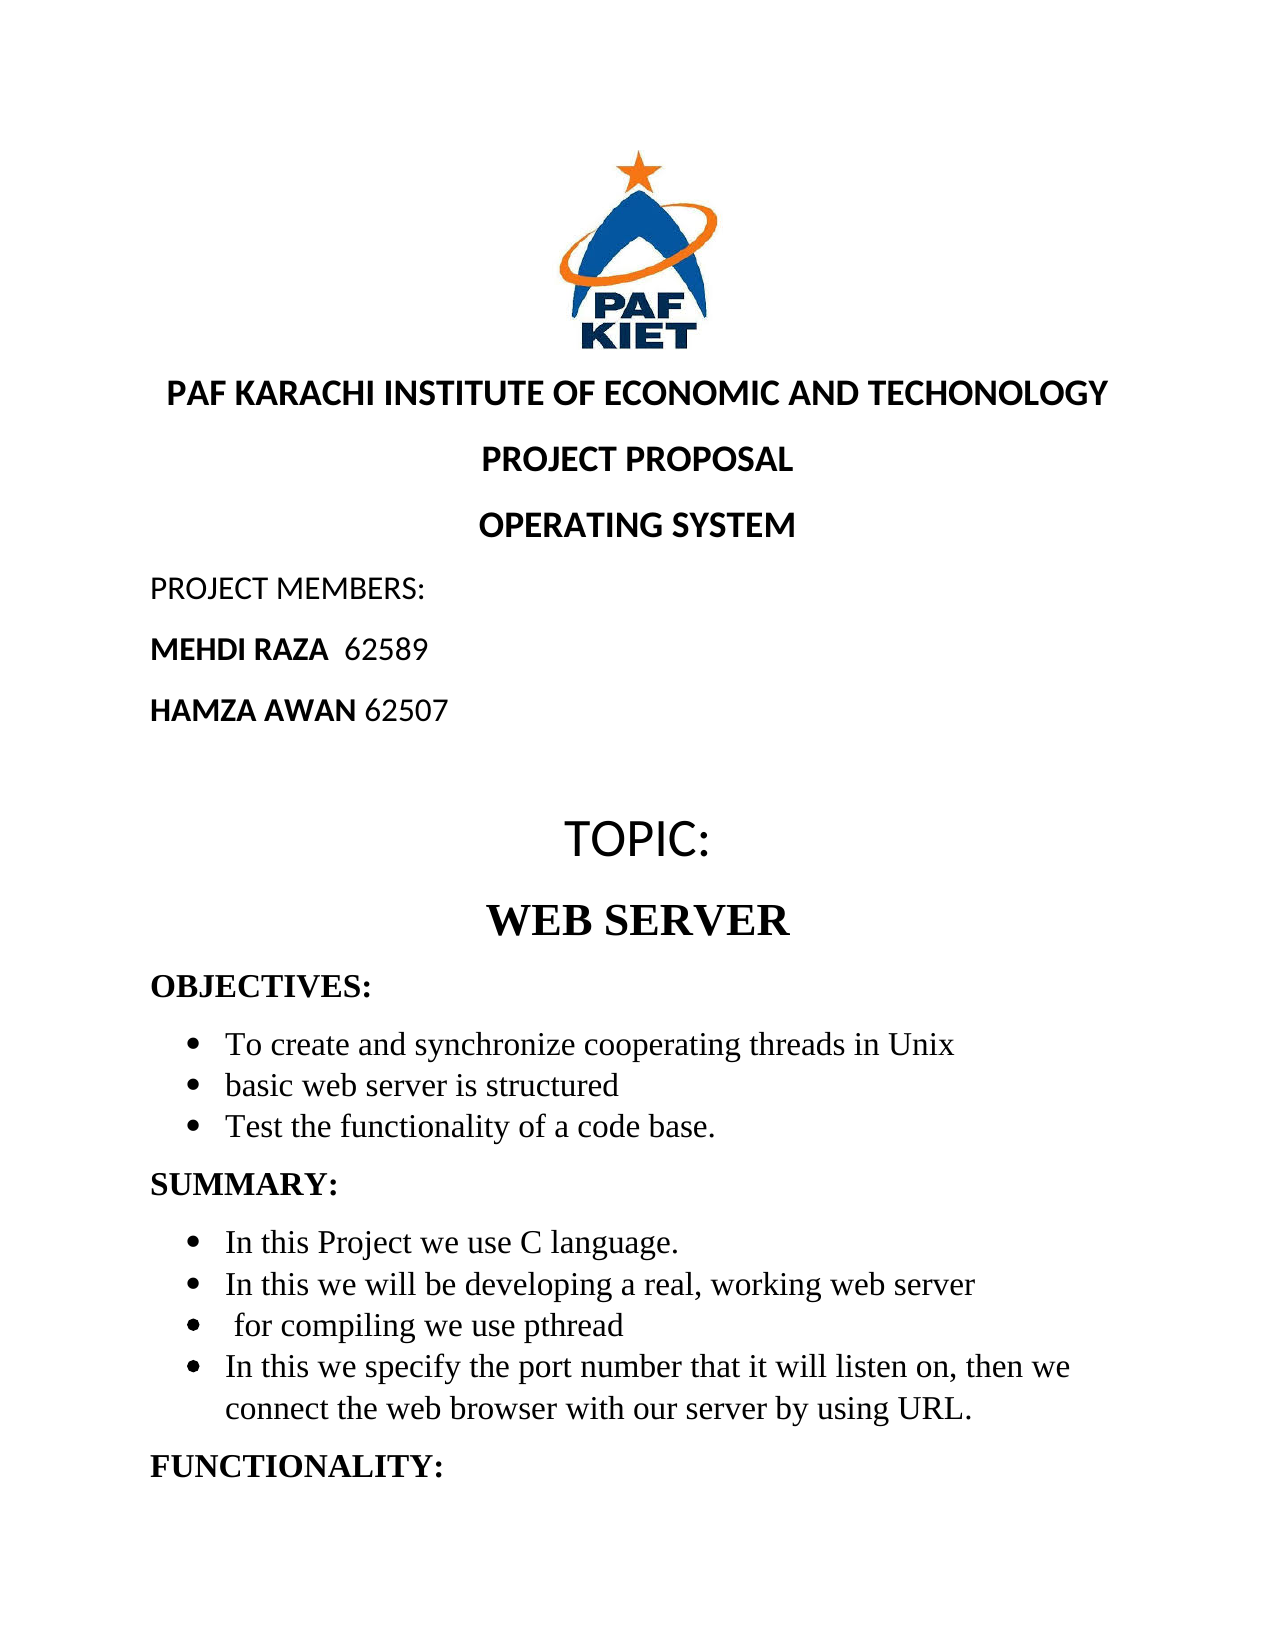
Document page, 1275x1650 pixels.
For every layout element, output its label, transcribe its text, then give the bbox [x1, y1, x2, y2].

list In this we will be developing a real, working web server [187, 1264, 1125, 1302]
text PAF KARACHI INSTITUTE OF ECONOMIC AND TECHONOLOGY [150, 369, 1125, 415]
list In this Project we use C language. [187, 1223, 1125, 1261]
text SUMMARY: [150, 1164, 1125, 1203]
text PROJECT MEMBERS: [150, 567, 1125, 608]
list In this we specify the port number that it will listen on, then we connect the web browser with our server by using URL. [187, 1347, 1125, 1426]
text HAMZA AWAN 62507 [150, 688, 1125, 729]
list Test the functionality of a code base. [187, 1107, 1125, 1145]
text OPERATING SYSTEM [150, 501, 1125, 547]
text OBJECTIVES: [150, 966, 1125, 1004]
text WEB SERVER [150, 892, 1125, 945]
text FUNCTIONALITY: [150, 1446, 1125, 1484]
text TOPIC: [150, 804, 1125, 870]
text MEHDI RAZA 62589 [150, 628, 1125, 669]
list To create and synchronize cooperating threads in Unix [187, 1024, 1125, 1062]
list basic web server is structured [187, 1065, 1125, 1103]
list for compiling we use pthread [187, 1305, 1125, 1344]
text PROJECT PROPOSAL [150, 435, 1125, 481]
